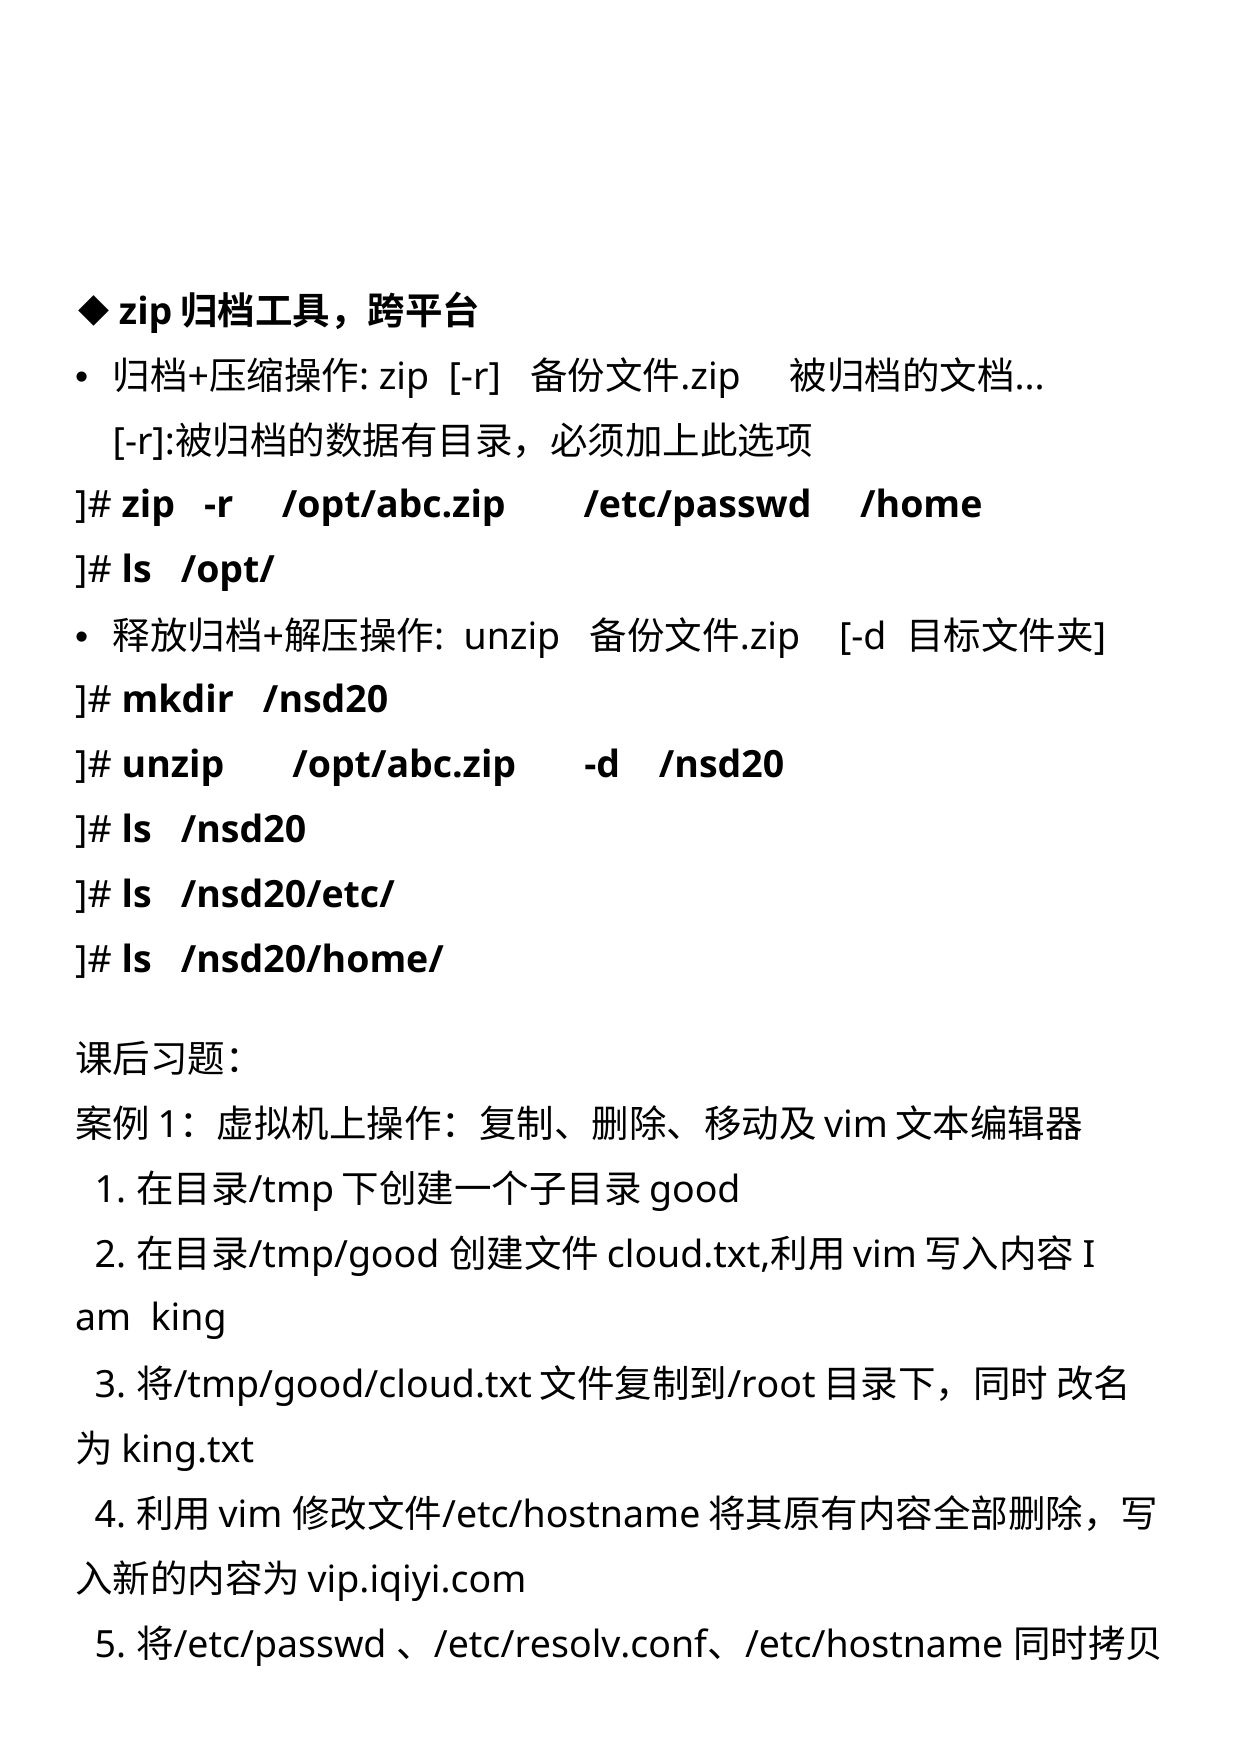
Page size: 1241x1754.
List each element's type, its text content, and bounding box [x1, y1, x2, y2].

text ]# zip -r /opt/abc.zip /etc/passwd /home [75, 471, 1165, 536]
list 释放归档+解压操作: unzip 备份文件.zip [-d 目标文件夹] [75, 601, 1165, 666]
text 课后习题： [75, 1023, 1165, 1088]
text ]# ls /nsd20/etc/ [75, 861, 1165, 926]
text 2. 在目录/tmp/good 创建文件cloud.txt,利用vim写入内容 I am king [75, 1218, 1165, 1348]
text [75, 1608, 1165, 1673]
text ]# ls /opt/ [75, 536, 1165, 601]
text ]# unzip /opt/abc.zip -d /nsd20 [75, 731, 1165, 796]
text 案例1：虚拟机上操作：复制、删除、移动及vim文本编辑器 [75, 1088, 1165, 1153]
text 4. 利用vim 修改文件/etc/hostname将其原有内容全部删除，写入新的内容为vip.iqiyi.com [75, 1478, 1165, 1608]
text 1. 在目录/tmp下创建一个子目录good [75, 1153, 1165, 1218]
text 3. 将/tmp/good/cloud.txt文件复制到/root目录下，同时 改名为 king.txt [75, 1348, 1165, 1478]
text [-r]:被归档的数据有目录，必须加上此选项 [75, 406, 1165, 471]
list 归档+压缩操作: zip [-r] 备份文件.zip 被归档的文档... [75, 341, 1165, 406]
list zip归档工具，跨平台 [75, 276, 1165, 341]
text ]# ls /nsd20 [75, 796, 1165, 861]
text ]# ls /nsd20/home/ [75, 926, 1165, 991]
text ]# mkdir /nsd20 [75, 666, 1165, 731]
